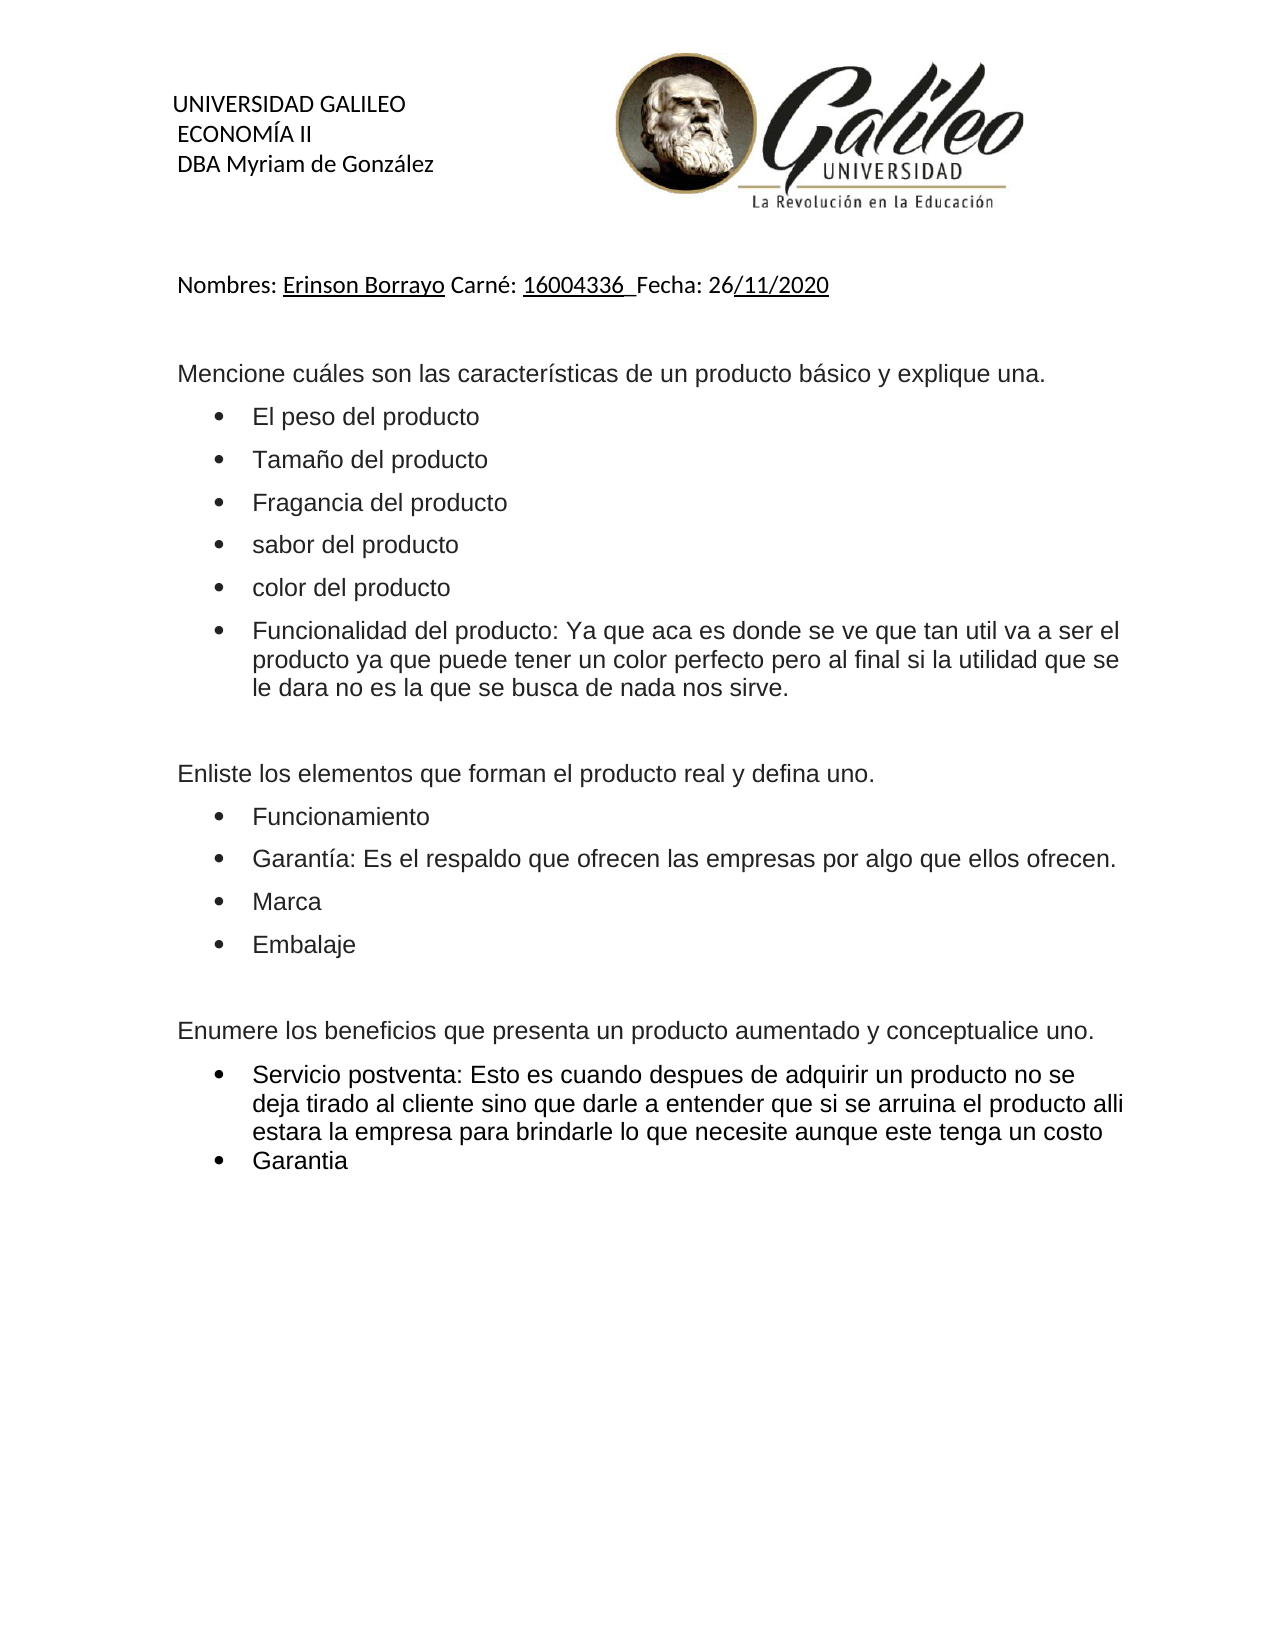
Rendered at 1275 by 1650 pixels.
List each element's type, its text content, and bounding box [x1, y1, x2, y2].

list Fragancia del producto [214, 489, 1125, 517]
list color del producto [214, 574, 1125, 602]
list Tamaño del producto [214, 446, 1125, 474]
list El peso del producto [214, 403, 1125, 431]
text Enumere los beneficios que presenta un producto aumentado y conceptualice uno. [177, 1017, 1125, 1045]
text UNIVERSIDAD GALILEO [150, 88, 1098, 118]
list Garantia [214, 1146, 1125, 1175]
list Garantía: Es el respaldo que ofrecen las empresas por algo que ellos ofrecen. [214, 845, 1125, 873]
text ECONOMÍA II [177, 118, 1125, 149]
text Enliste los elementos que forman el producto real y defina uno. [177, 760, 1125, 788]
picture [615, 53, 1024, 88]
list Servicio postventa: Esto es cuando despues de adquirir un producto no se deja tirado al cliente sino que darle a entender que si se arruina el producto alli estara la empresa para brindarle lo que necesite aunque este tenga un costo [214, 1060, 1125, 1146]
picture [615, 179, 1024, 208]
list Marca [214, 888, 1125, 916]
list sabor del producto [214, 531, 1125, 560]
list Funcionamiento [214, 802, 1125, 831]
list Embalaje [214, 931, 1125, 959]
text DBA Myriam de González [177, 149, 1125, 179]
list Funcionalidad del producto: Ya que aca es donde se ve que tan util va a ser el producto ya que puede tener un color perfecto pero al final si la utilidad que se le dara no es la que se busca de nada nos sirve. [214, 617, 1125, 702]
text Mencione cuáles son las características de un producto básico y explique una. [177, 360, 1125, 388]
text Nombres: Erinson Borrayo Carné: 16004336_Fecha: 26/11/2020 [177, 269, 1125, 299]
